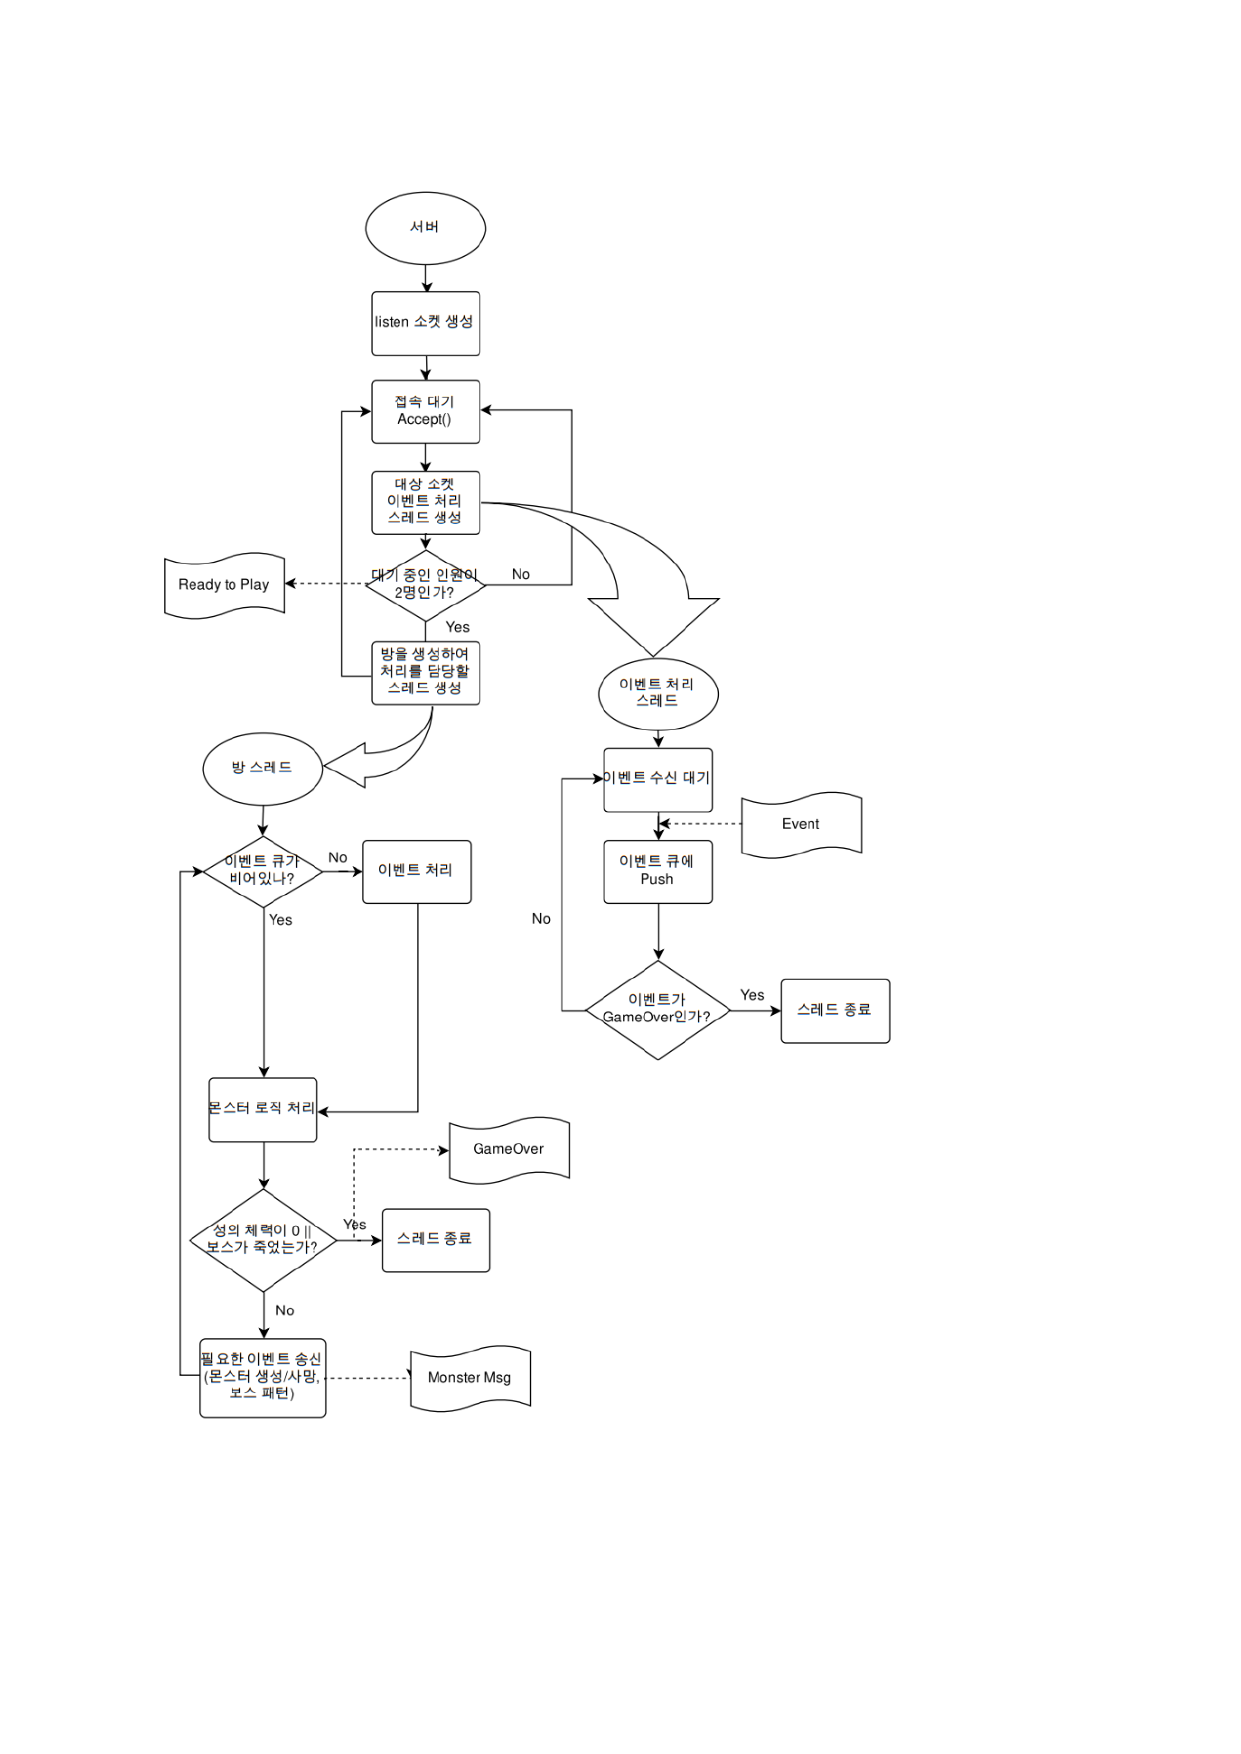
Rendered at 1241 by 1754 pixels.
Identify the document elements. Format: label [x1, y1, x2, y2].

picture [151, 151, 892, 1433]
